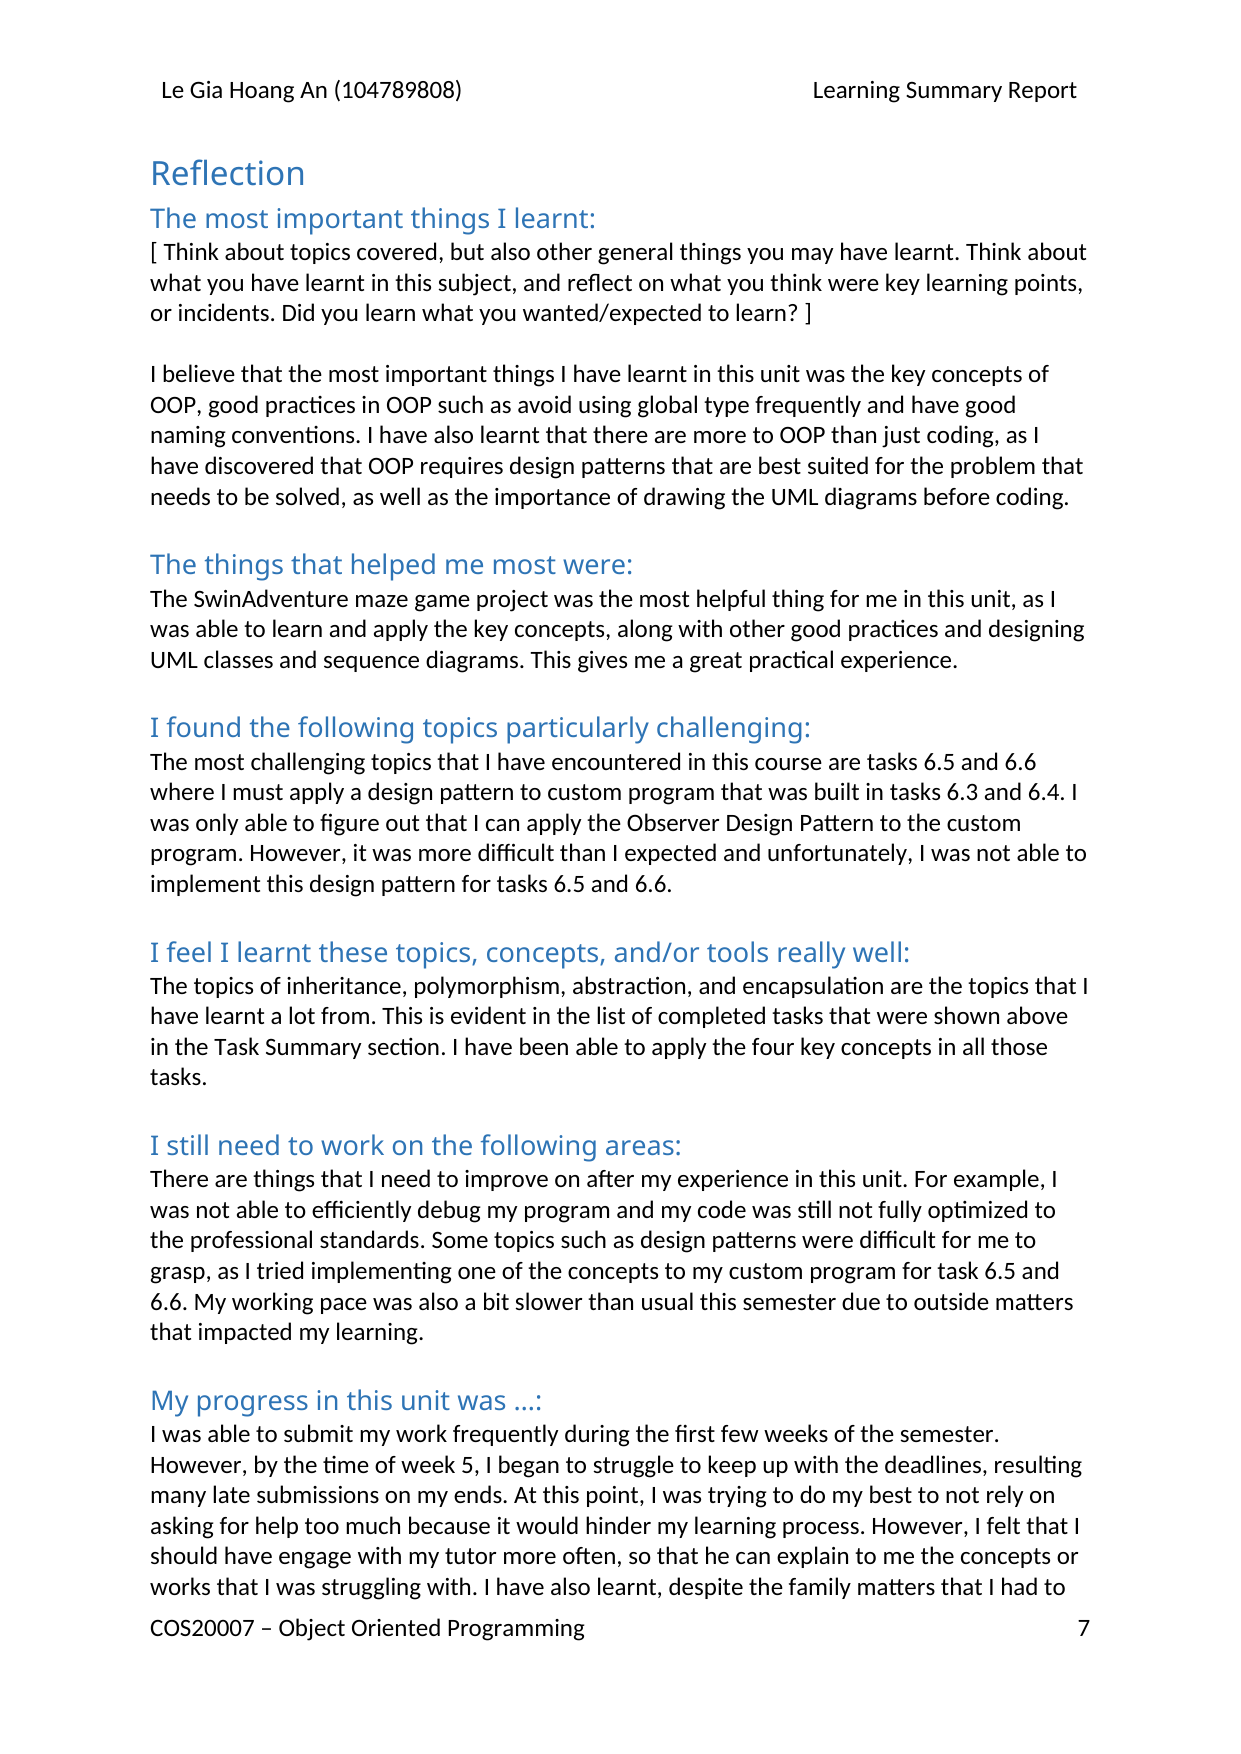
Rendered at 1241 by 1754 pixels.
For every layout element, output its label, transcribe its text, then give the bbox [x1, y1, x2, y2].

subtitle Reflection [150, 150, 1090, 195]
text The SwinAdventure maze game project was the most helpful thing for me in this unit, as I was able to learn and apply the key concepts, along with other good practices and designing UML classes and sequence diagrams. This gives me a great practical experience. [150, 583, 1090, 674]
subtitle I feel I learnt these topics, concepts, and/or tools really well: [150, 933, 1090, 970]
subtitle My progress in this unit was …: [150, 1381, 1090, 1418]
text There are things that I need to improve on after my experience in this unit. For example, I was not able to efficiently debug my program and my code was still not fully optimized to the professional standards. Some topics such as design patterns were difficult for me to grasp, as I tried implementing one of the concepts to my custom program for task 6.5 and 6.6. My working pace was also a bit slower than usual this semester due to outside matters that impacted my learning. [150, 1164, 1090, 1347]
text [ Think about topics covered, but also other general things you may have learnt. Think about what you have learnt in this subject, and reflect on what you think were key learning points, or incidents. Did you learn what you wanted/expected to learn? ] [150, 236, 1090, 328]
text The topics of inheritance, polymorphism, abstraction, and encapsulation are the topics that I have learnt a lot from. This is evident in the list of completed tasks that were shown above in the Task Summary section. I have been able to apply the four key concepts in all those tasks. [150, 970, 1090, 1092]
text The most challenging topics that I have encountered in this course are tasks 6.5 and 6.6 where I must apply a design pattern to custom program that was built in tasks 6.3 and 6.4. I was only able to figure out that I can apply the Observer Design Pattern to the custom program. However, it was more difficult than I expected and unfortunately, I was not able to implement this design pattern for tasks 6.5 and 6.6. [150, 746, 1090, 898]
subtitle I found the following topics particularly challenging: [150, 709, 1090, 746]
subtitle The most important things I learnt: [150, 199, 1090, 236]
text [150, 1418, 1090, 1601]
subtitle The things that helped me most were: [150, 546, 1090, 583]
text I believe that the most important things I have learnt in this unit was the key concepts of OOP, good practices in OOP such as avoid using global type frequently and have good naming conventions. I have also learnt that there are more to OOP than just coding, as I have discovered that OOP requires design patterns that are best suited for the problem that needs to be solved, as well as the importance of drawing the UML diagrams before coding. [150, 358, 1090, 511]
subtitle I still need to work on the following areas: [150, 1127, 1090, 1164]
